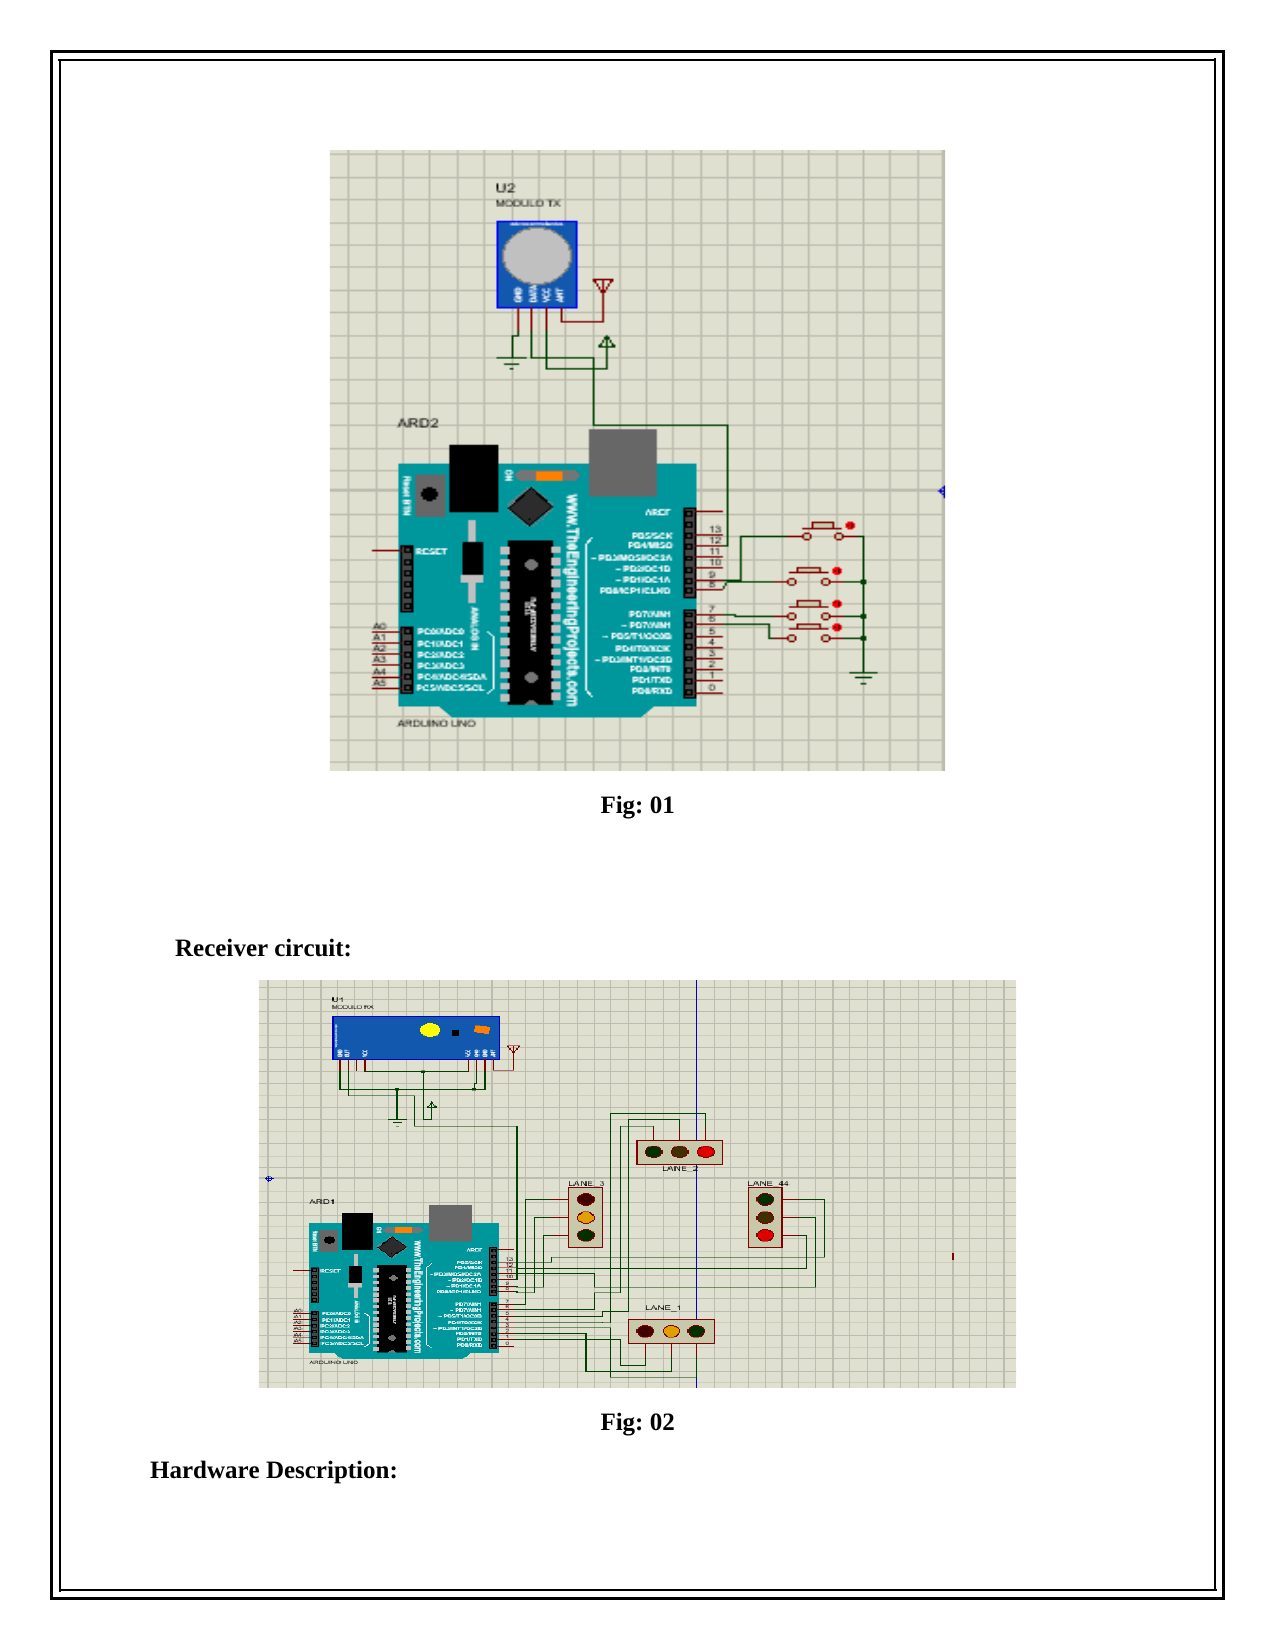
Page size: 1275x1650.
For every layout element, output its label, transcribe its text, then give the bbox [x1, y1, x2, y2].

text Fig: 01 [150, 790, 1125, 819]
text Receiver circuit: [150, 933, 1125, 962]
text Hardware Description: [150, 1455, 1125, 1484]
text Fig: 02 [150, 1407, 1125, 1436]
